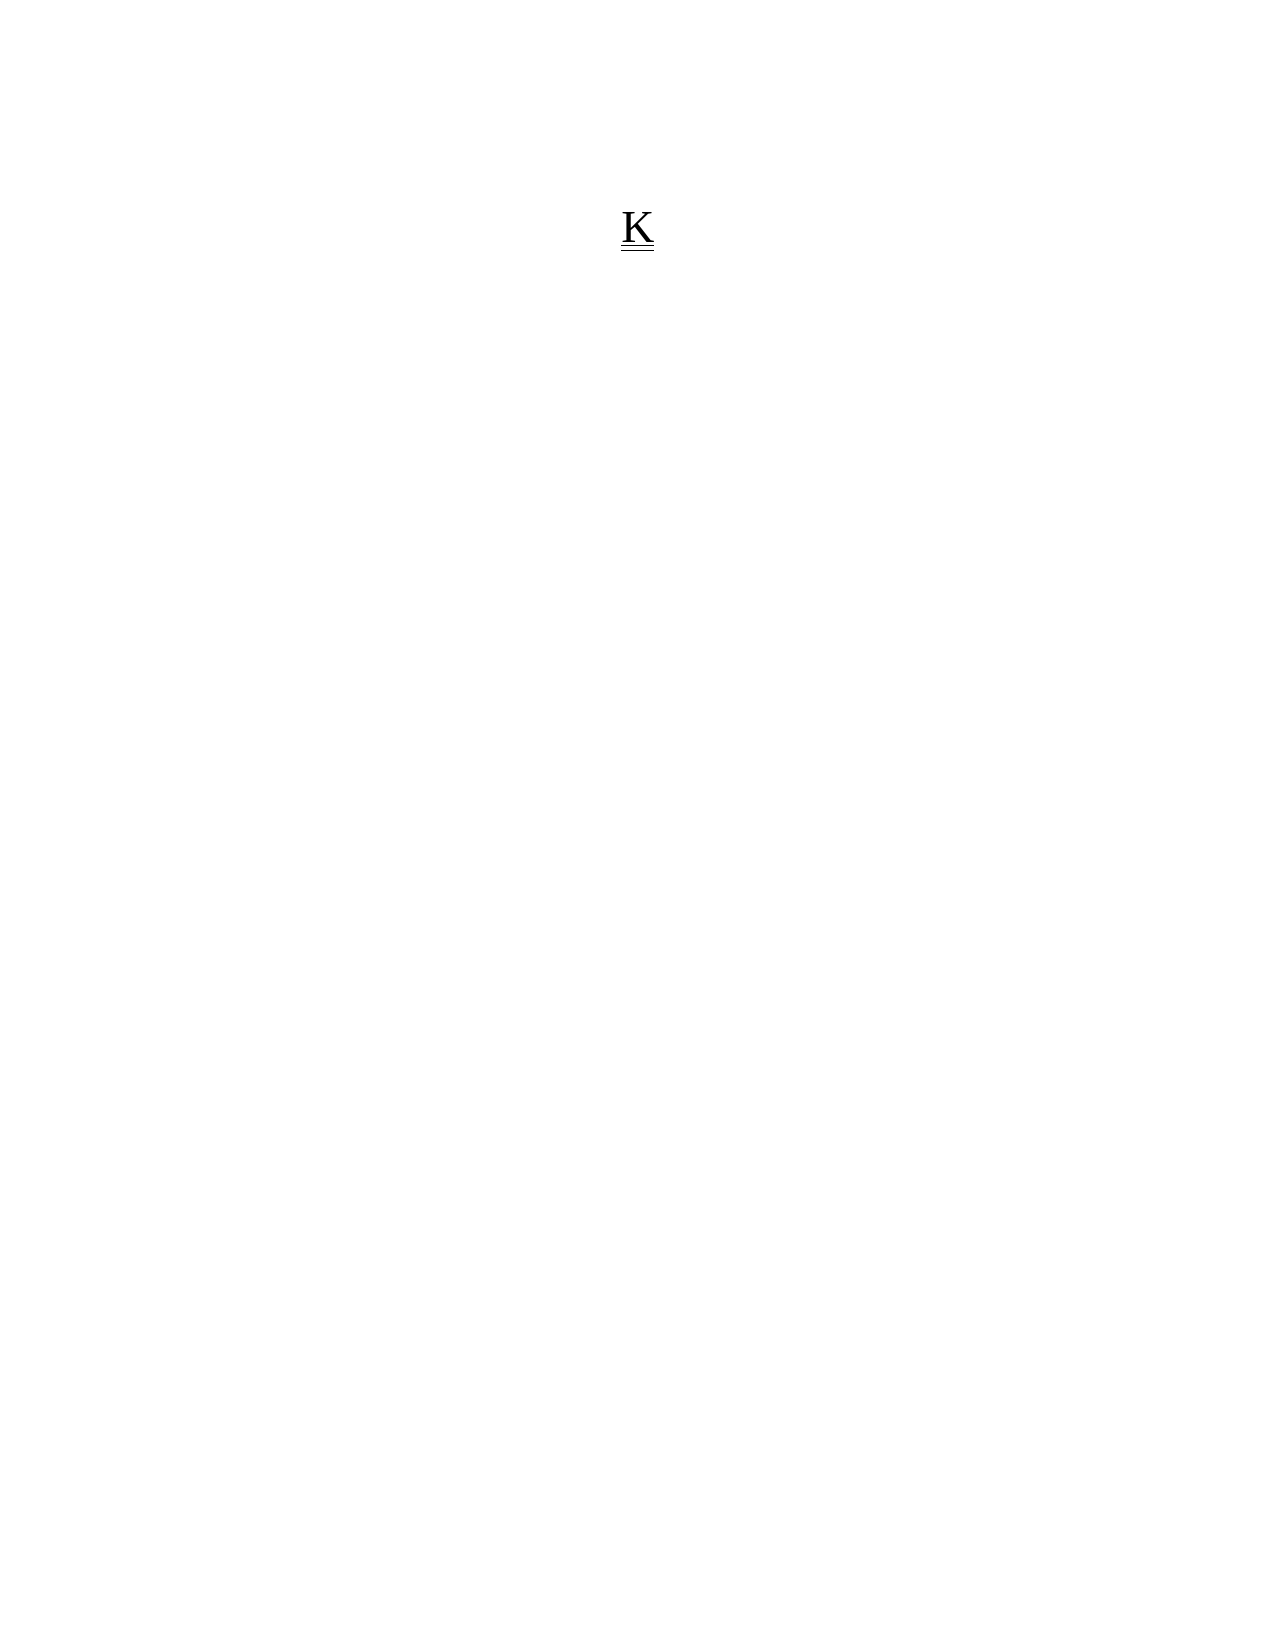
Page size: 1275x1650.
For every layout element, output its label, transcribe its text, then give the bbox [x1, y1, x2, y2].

subtitle K [150, 200, 1125, 253]
